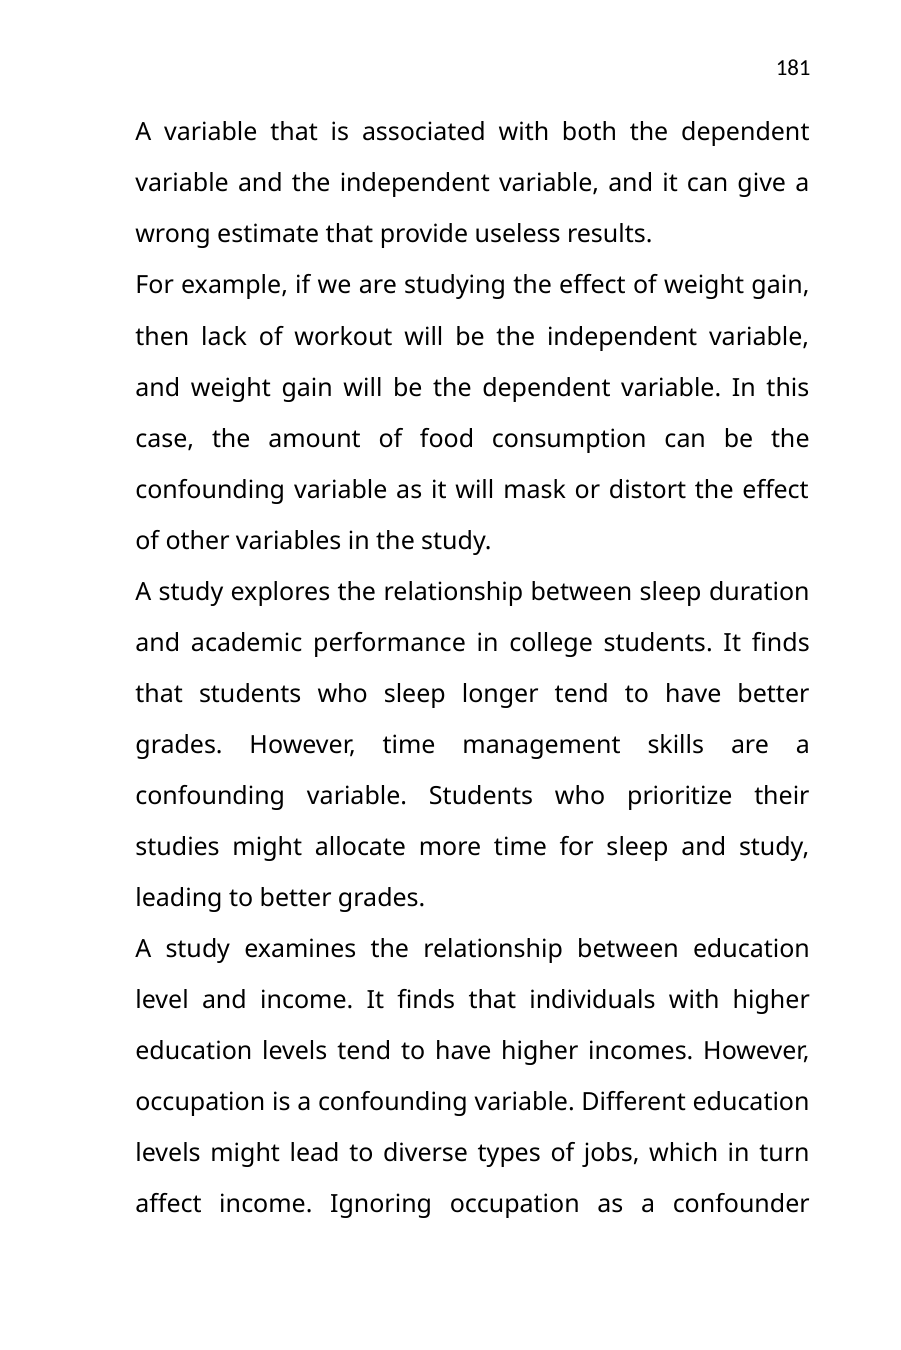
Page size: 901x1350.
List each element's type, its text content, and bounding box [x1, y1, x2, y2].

text For example, if we are studying the effect of weight gain, then lack of workout will be the independent variable, and weight gain will be the dependent variable. In this case, the amount of food consumption can be the confounding variable as it will mask or distort the effect of other variables in the study. [135, 267, 810, 556]
text A study explores the relationship between sleep duration and academic performance in college students. It finds that students who sleep longer tend to have better grades. However, time management skills are a confounding variable. Students who prioritize their studies might allocate more time for sleep and study, leading to better grades. [135, 573, 810, 914]
text A variable that is associated with both the dependent variable and the independent variable, and it can give a wrong estimate that provide useless results. [135, 114, 810, 250]
